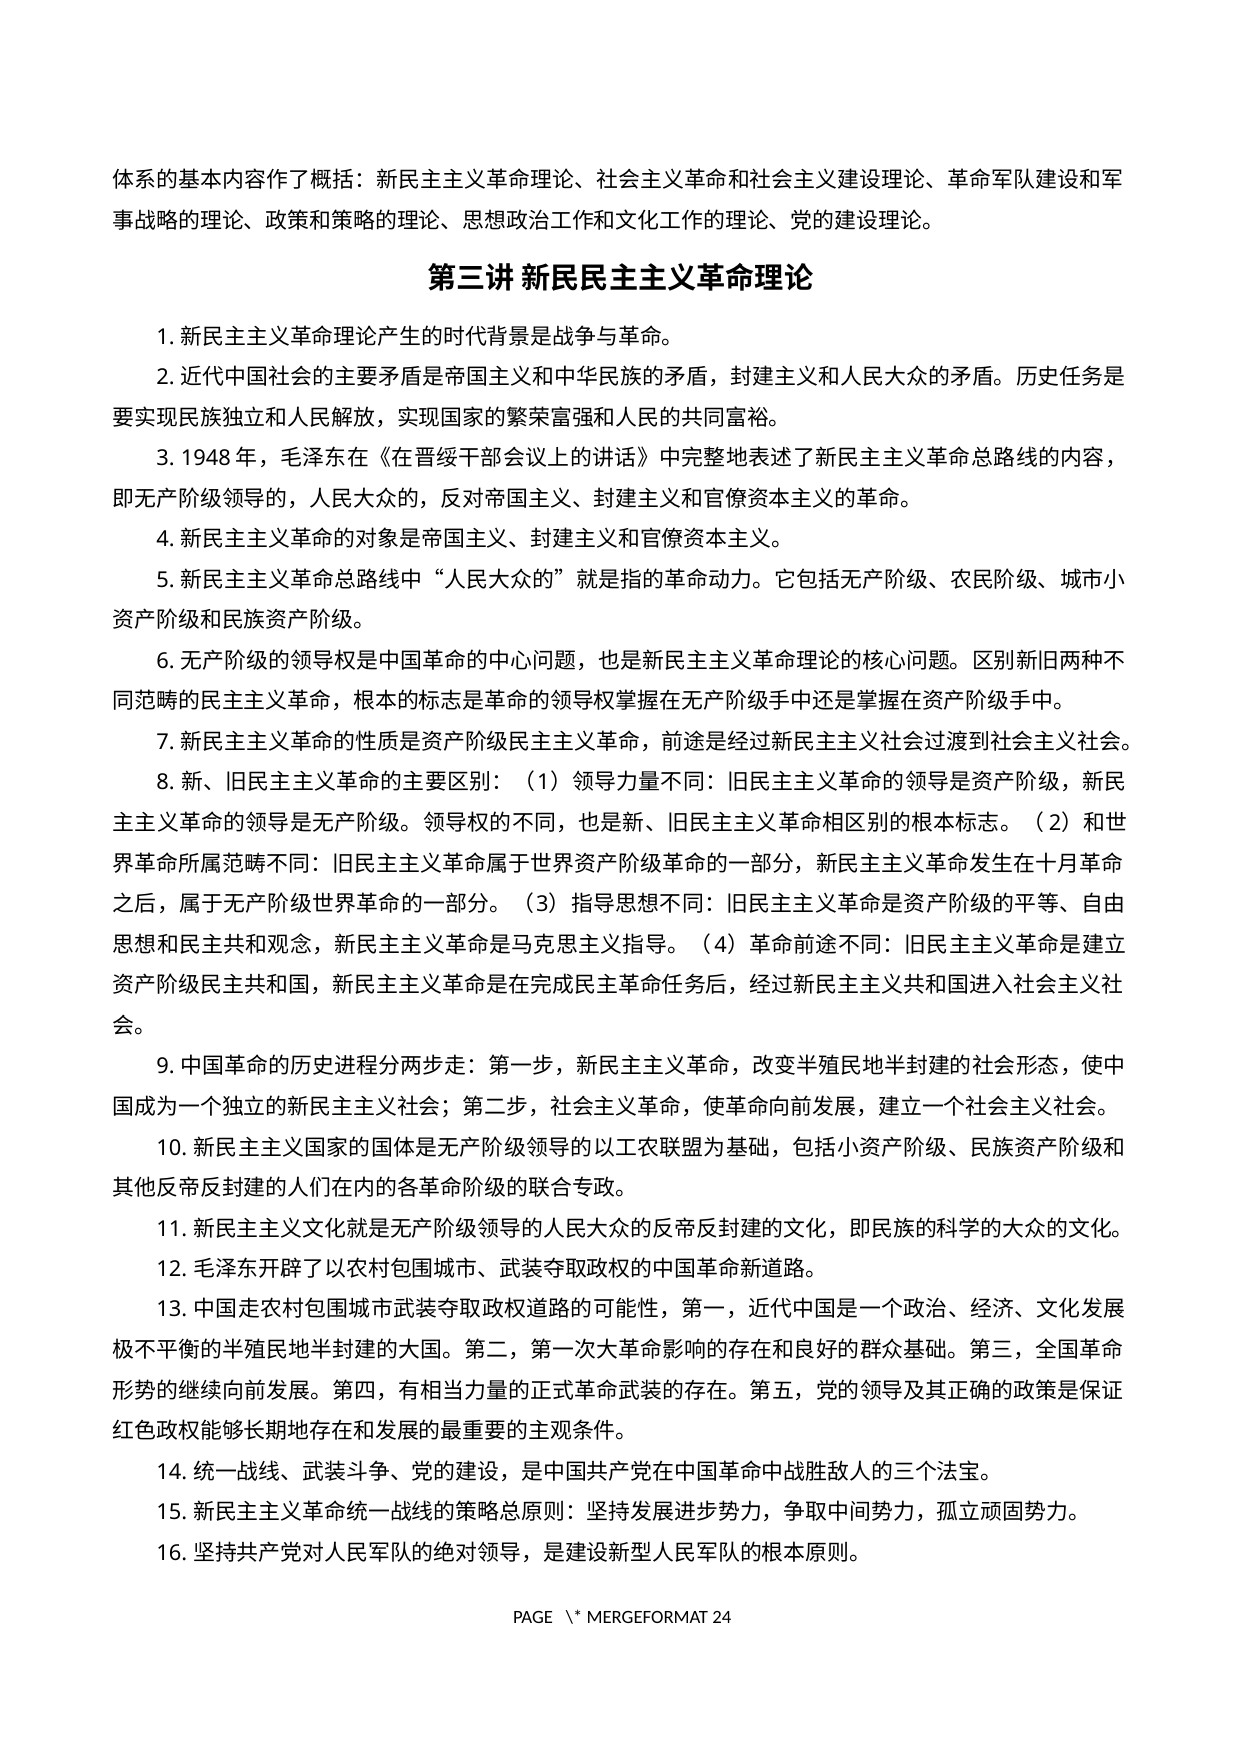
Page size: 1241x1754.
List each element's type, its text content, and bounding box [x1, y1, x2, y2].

text 10. 新民主主义国家的国体是无产阶级领导的以工农联盟为基础，包括小资产阶级、民族资产阶级和其他反帝反封建的人们在内的各革命阶级的联合专政。 [112, 1129, 1128, 1202]
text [112, 162, 1128, 235]
text 14. 统一战线、武装斗争、党的建设，是中国共产党在中国革命中战胜敌人的三个法宝。 [112, 1453, 1128, 1486]
text 3. 1948年，毛泽东在《在晋绥干部会议上的讲话》中完整地表述了新民主主义革命总路线的内容，即无产阶级领导的，人民大众的，反对帝国主义、封建主义和官僚资本主义的革命。 [112, 440, 1128, 513]
text 4. 新民主主义革命的对象是帝国主义、封建主义和官僚资本主义。 [112, 521, 1128, 553]
text 15. 新民主主义革命统一战线的策略总原则：坚持发展进步势力，争取中间势力，孤立顽固势力。 [112, 1494, 1128, 1526]
text 16. 坚持共产党对人民军队的绝对领导，是建设新型人民军队的根本原则。 [112, 1534, 1128, 1567]
text 6. 无产阶级的领导权是中国革命的中心问题，也是新民主主义革命理论的核心问题。区别新旧两种不同范畴的民主主义革命，根本的标志是革命的领导权掌握在无产阶级手中还是掌握在资产阶级手中。 [112, 642, 1128, 716]
text 8. 新、旧民主主义革命的主要区别：（1）领导力量不同：旧民主主义革命的领导是资产阶级，新民主主义革命的领导是无产阶级。领导权的不同，也是新、旧民主主义革命相区别的根本标志。（2）和世界革命所属范畴不同：旧民主主义革命属于世界资产阶级革命的一部分，新民主主义革命发生在十月革命之后，属于无产阶级世界革命的一部分。（3）指导思想不同：旧民主主义革命是资产阶级的平等、自由思想和民主共和观念，新民主主义革命是马克思主义指导。（4）革命前途不同：旧民主主义革命是建立资产阶级民主共和国，新民主主义革命是在完成民主革命任务后，经过新民主主义共和国进入社会主义社会。 [112, 764, 1128, 1040]
text 第三讲 新民民主主义革命理论 [112, 243, 1128, 308]
text 11. 新民主主义文化就是无产阶级领导的人民大众的反帝反封建的文化，即民族的科学的大众的文化。 [112, 1210, 1128, 1243]
text 13. 中国走农村包围城市武装夺取政权道路的可能性，第一，近代中国是一个政治、经济、文化发展极不平衡的半殖民地半封建的大国。第二，第一次大革命影响的存在和良好的群众基础。第三，全国革命形势的继续向前发展。第四，有相当力量的正式革命武装的存在。第五，党的领导及其正确的政策是保证红色政权能够长期地存在和发展的最重要的主观条件。 [112, 1291, 1128, 1445]
text 1. 新民主主义革命理论产生的时代背景是战争与革命。 [112, 318, 1128, 351]
text 5. 新民主主义革命总路线中“人民大众的”就是指的革命动力。它包括无产阶级、农民阶级、城市小资产阶级和民族资产阶级。 [112, 561, 1128, 634]
text 9. 中国革命的历史进程分两步走：第一步，新民主主义革命，改变半殖民地半封建的社会形态，使中国成为一个独立的新民主主义社会；第二步，社会主义革命，使革命向前发展，建立一个社会主义社会。 [112, 1048, 1128, 1121]
text 7. 新民主主义革命的性质是资产阶级民主主义革命，前途是经过新民主主义社会过渡到社会主义社会。 [112, 723, 1128, 756]
text 2. 近代中国社会的主要矛盾是帝国主义和中华民族的矛盾，封建主义和人民大众的矛盾。历史任务是要实现民族独立和人民解放，实现国家的繁荣富强和人民的共同富裕。 [112, 359, 1128, 432]
text 12. 毛泽东开辟了以农村包围城市、武装夺取政权的中国革命新道路。 [112, 1251, 1128, 1283]
